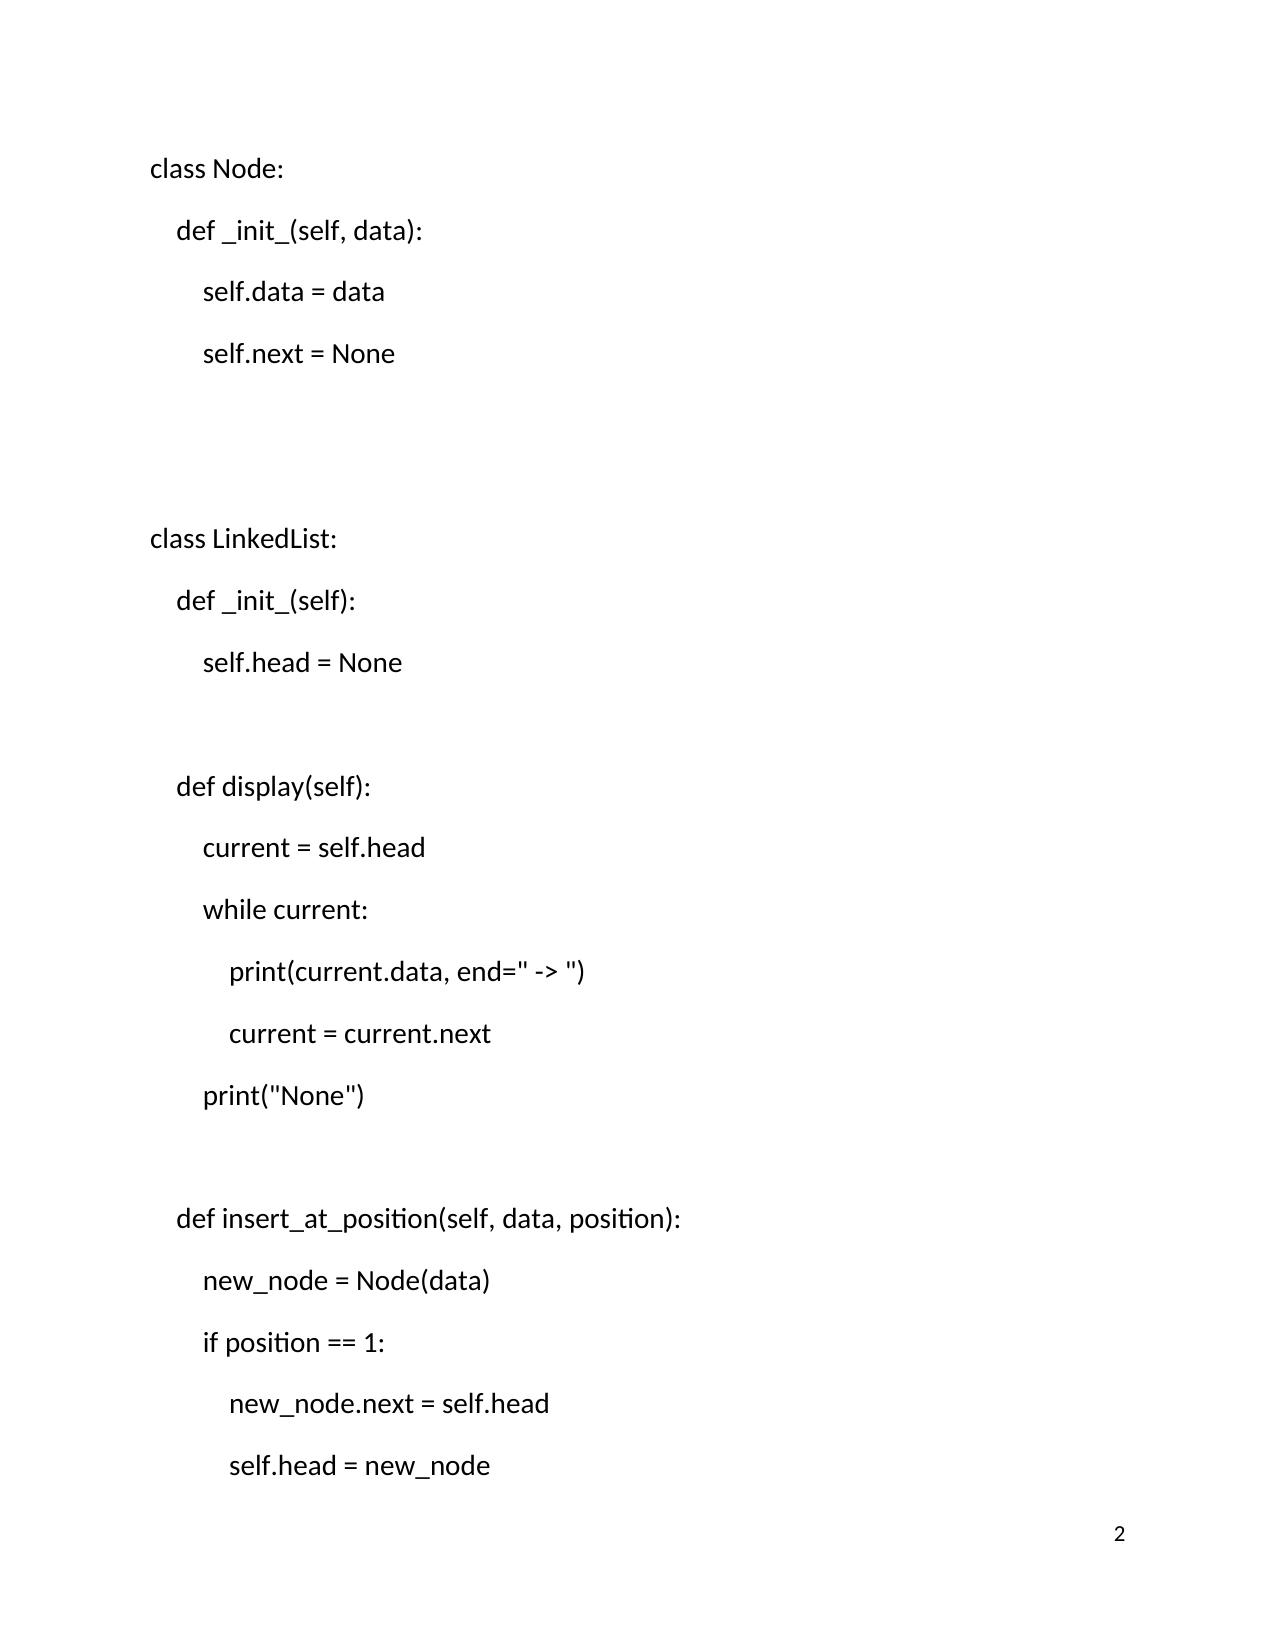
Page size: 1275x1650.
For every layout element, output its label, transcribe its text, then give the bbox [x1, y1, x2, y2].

text current = self.head [150, 829, 1125, 865]
text self.head = None [150, 644, 1125, 680]
text print("None") [150, 1077, 1125, 1112]
text class LinkedList: [150, 521, 1125, 556]
text new_node.next = self.head [150, 1385, 1125, 1421]
text self.head = new_node [150, 1447, 1125, 1483]
text class Node: [150, 150, 1125, 186]
text current = current.next [150, 1015, 1125, 1050]
text def display(self): [150, 768, 1125, 803]
text self.data = data [150, 273, 1125, 309]
text def _init_(self, data): [150, 212, 1125, 247]
text if position == 1: [150, 1324, 1125, 1359]
text print(current.data, end=" -> ") [150, 953, 1125, 989]
text def _init_(self): [150, 582, 1125, 618]
text def insert_at_position(self, data, position): [150, 1200, 1125, 1236]
text new_node = Node(data) [150, 1262, 1125, 1297]
text self.next = None [150, 335, 1125, 371]
text while current: [150, 891, 1125, 927]
